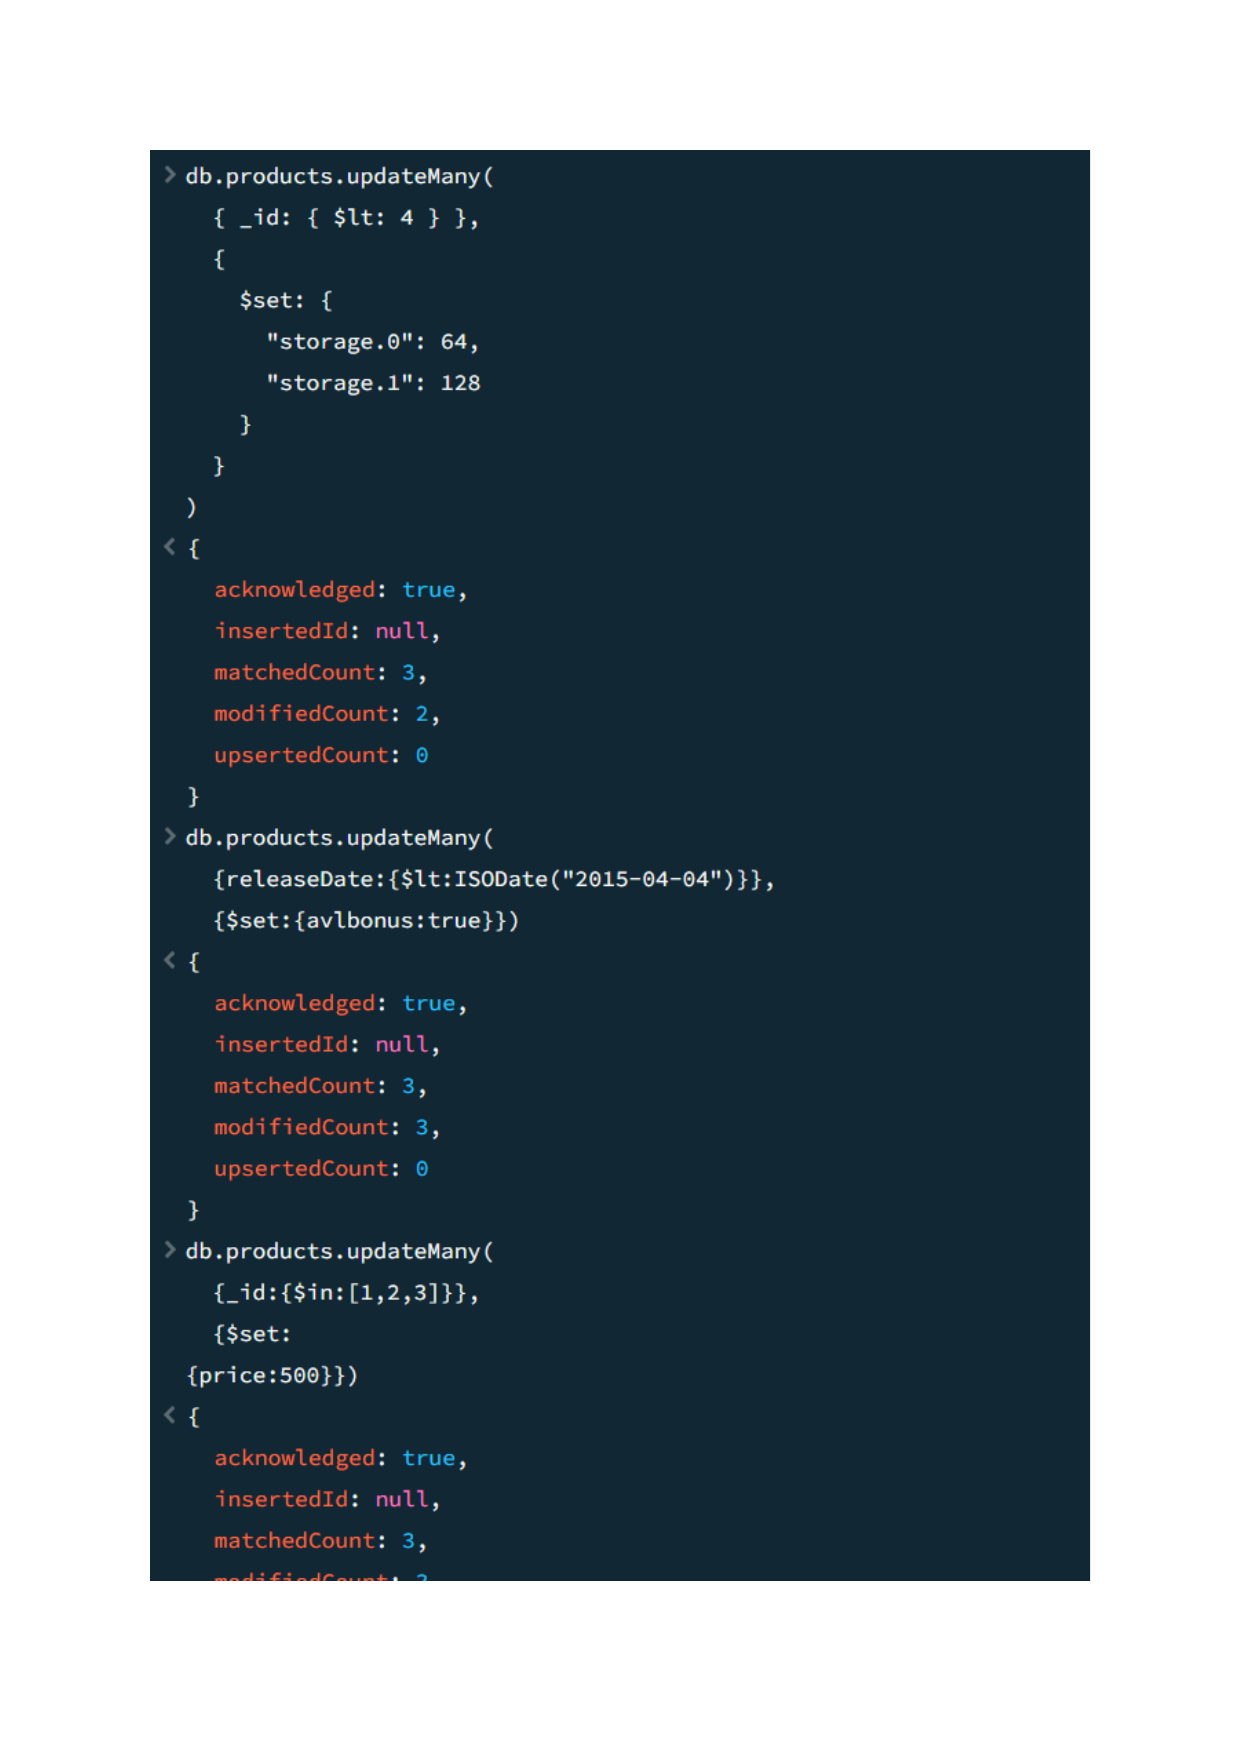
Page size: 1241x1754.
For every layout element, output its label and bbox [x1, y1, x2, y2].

picture [150, 150, 1091, 1581]
